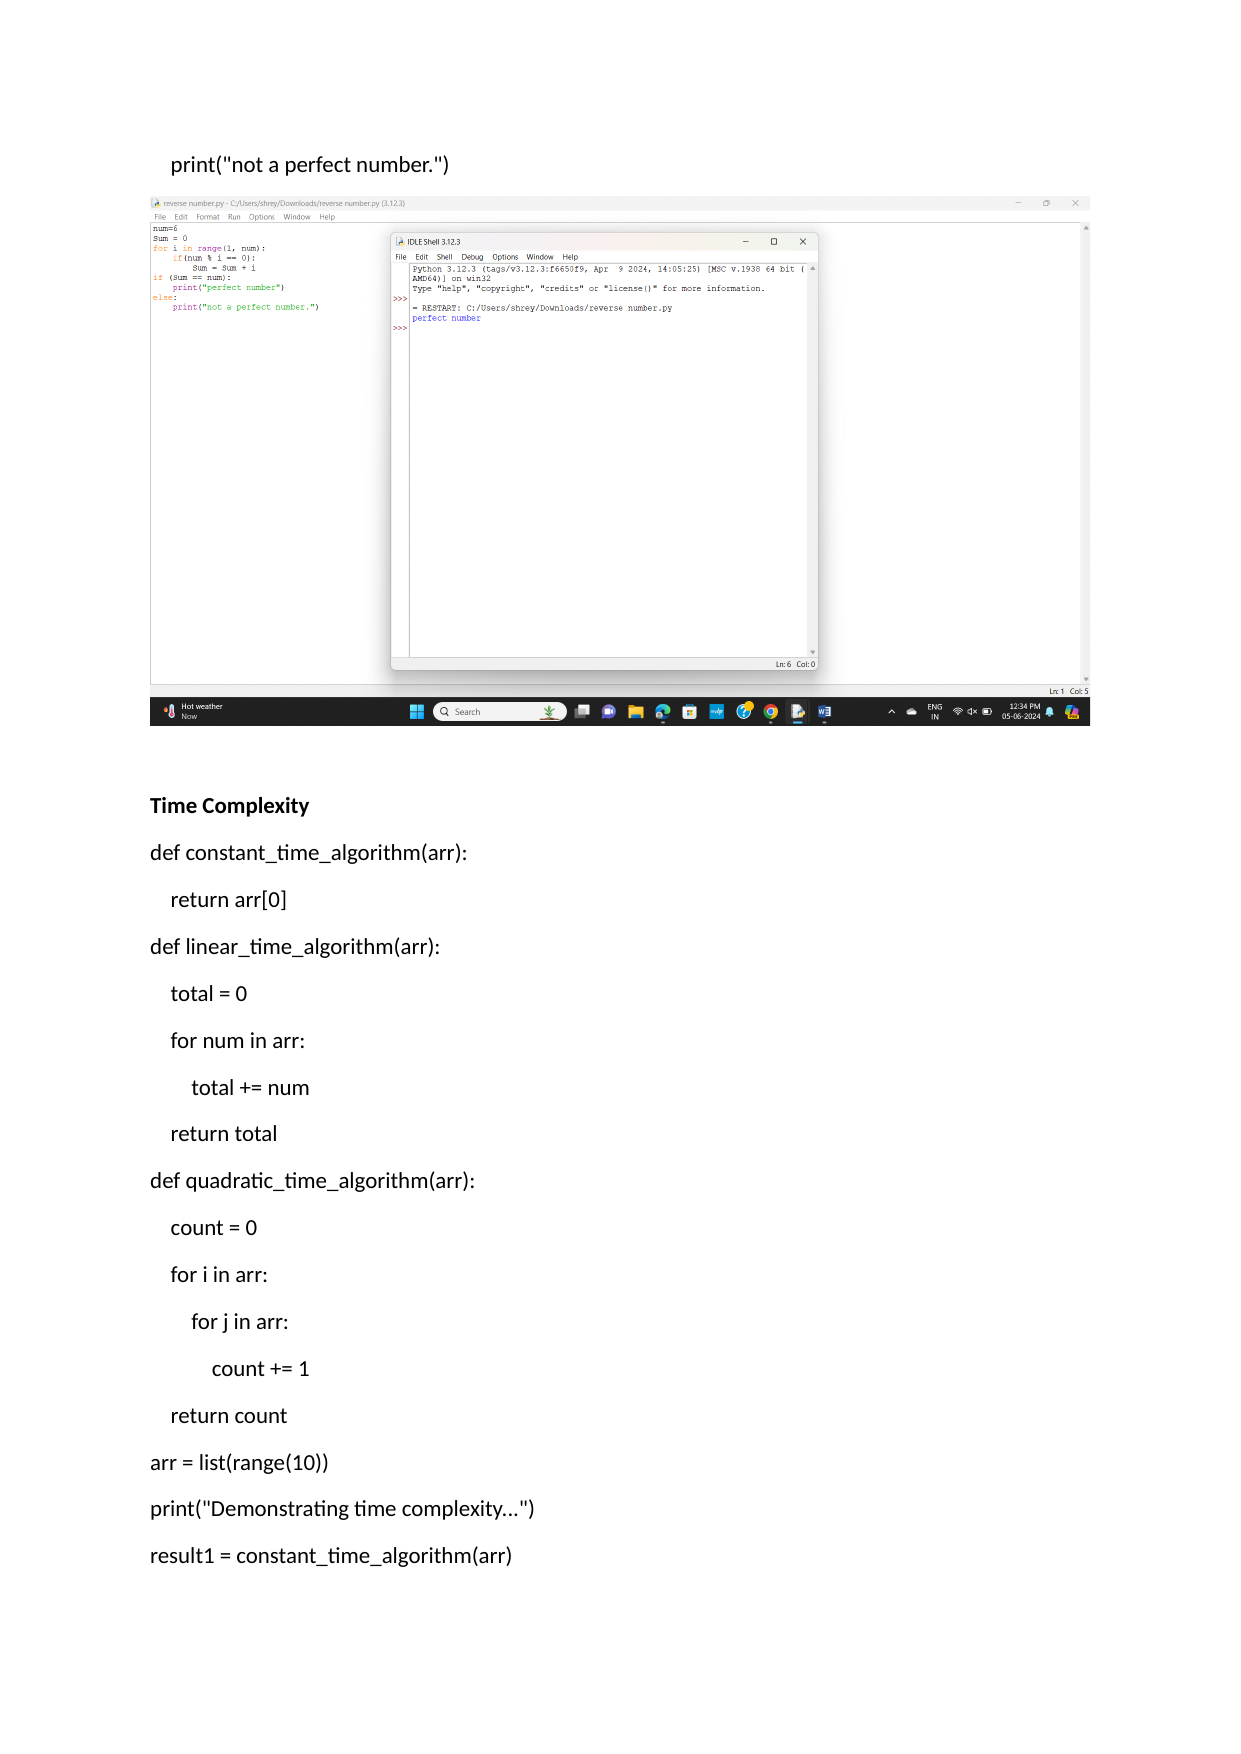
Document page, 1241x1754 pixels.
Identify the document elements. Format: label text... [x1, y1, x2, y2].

text def quadratic_time_algorithm(arr): [150, 1166, 1090, 1194]
text count += 1 [150, 1354, 1090, 1382]
text def constant_time_algorithm(arr): [150, 838, 1090, 866]
text for num in arr: [150, 1026, 1090, 1054]
text count = 0 [150, 1213, 1090, 1241]
picture [150, 196, 1091, 726]
text total += num [150, 1073, 1090, 1101]
text Time Complexity [150, 791, 1090, 819]
text return arr[0] [150, 885, 1090, 913]
text arr = list(range(10)) [150, 1448, 1090, 1476]
text result1 = constant_time_algorithm(arr) [150, 1541, 1090, 1569]
text return total [150, 1119, 1090, 1148]
text return count [150, 1401, 1090, 1429]
text print("Demonstrating time complexity...") [150, 1494, 1090, 1523]
text for i in arr: [150, 1260, 1090, 1288]
text print("not a perfect number.") [150, 150, 1090, 178]
text for j in arr: [150, 1307, 1090, 1335]
text def linear_time_algorithm(arr): [150, 932, 1090, 960]
text total = 0 [150, 979, 1090, 1007]
